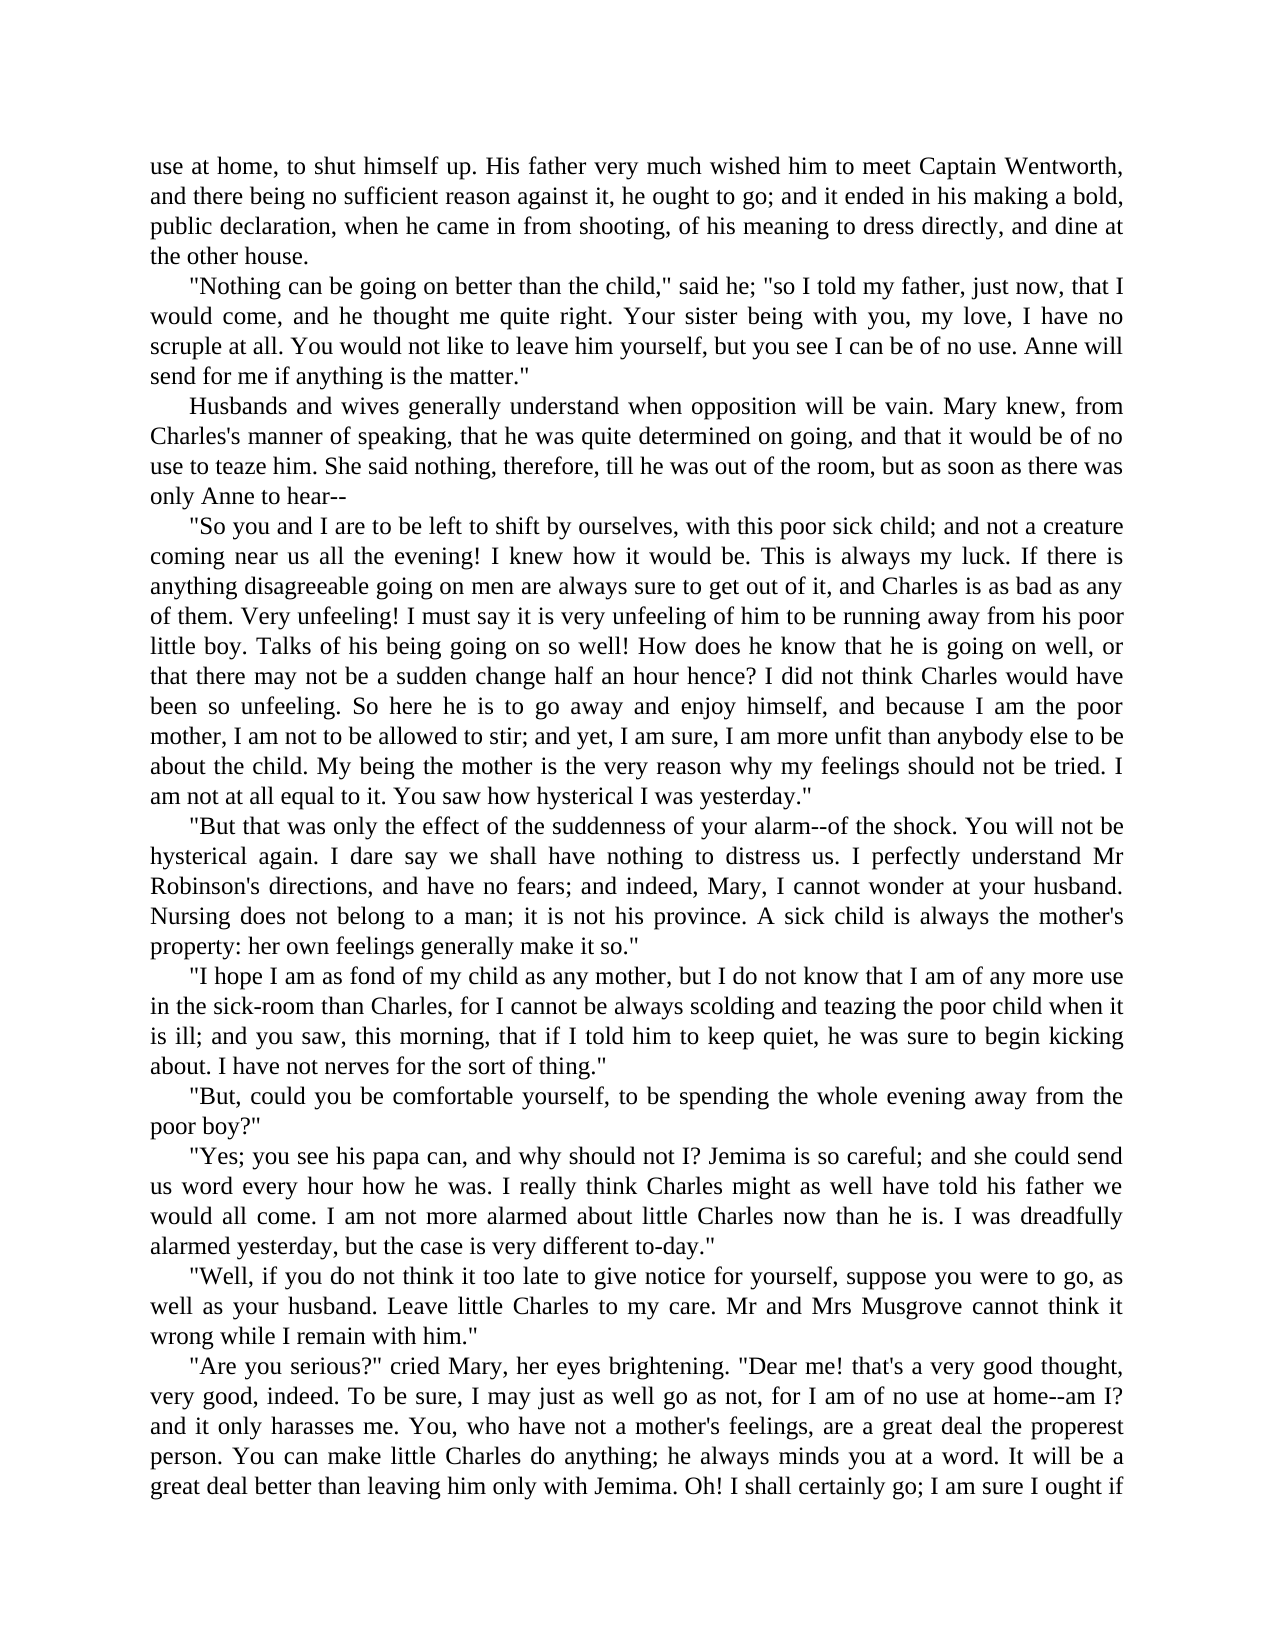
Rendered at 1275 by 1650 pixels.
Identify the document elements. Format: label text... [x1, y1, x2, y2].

text "Yes; you see his papa can, and why should not I? Jemima is so careful; and she could send us word every hour how he was. I really think Charles might as well have told his father we would all come. I am not more alarmed about little Charles now than he is. I was dreadfully alarmed yesterday, but the case is very different to-day." [150, 1140, 1125, 1260]
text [150, 150, 1125, 270]
text "Nothing can be going on better than the child," said he; "so I told my father, just now, that I would come, and he thought me quite right. Your sister being with you, my love, I have no scruple at all. You would not like to leave him yourself, but you see I can be of no use. Anne will send for me if anything is the matter." [150, 270, 1125, 390]
text Husbands and wives generally understand when opposition will be vain. Mary knew, from Charles's manner of speaking, that he was quite determined on going, and that it would be of no use to teaze him. She said nothing, therefore, till he was out of the room, but as soon as there was only Anne to hear-- [150, 390, 1125, 510]
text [150, 1350, 1125, 1500]
text "But, could you be comfortable yourself, to be spending the whole evening away from the poor boy?" [150, 1080, 1125, 1140]
text "But that was only the effect of the suddenness of your alarm--of the shock. You will not be hysterical again. I dare say we shall have nothing to distress us. I perfectly understand Mr Robinson's directions, and have no fears; and indeed, Mary, I cannot wonder at your husband. Nursing does not belong to a man; it is not his province. A sick child is always the mother's property: her own feelings generally make it so." [150, 810, 1125, 960]
text "I hope I am as fond of my child as any mother, but I do not know that I am of any more use in the sick-room than Charles, for I cannot be always scolding and teazing the poor child when it is ill; and you saw, this morning, that if I told him to keep quiet, he was sure to begin kicking about. I have not nerves for the sort of thing." [150, 960, 1125, 1080]
text "Well, if you do not think it too late to give notice for yourself, suppose you were to go, as well as your husband. Leave little Charles to my care. Mr and Mrs Musgrove cannot think it wrong while I remain with him." [150, 1260, 1125, 1350]
text "So you and I are to be left to shift by ourselves, with this poor sick child; and not a creature coming near us all the evening! I knew how it would be. This is always my luck. If there is anything disagreeable going on men are always sure to get out of it, and Charles is as bad as any of them. Very unfeeling! I must say it is very unfeeling of him to be running away from his poor little boy. Talks of his being going on so well! How does he know that he is going on well, or that there may not be a sudden change half an hour hence? I did not think Charles would have been so unfeeling. So here he is to go away and enjoy himself, and because I am the poor mother, I am not to be allowed to stir; and yet, I am sure, I am more unfit than anybody else to be about the child. My being the mother is the very reason why my feelings should not be tried. I am not at all equal to it. You saw how hysterical I was yesterday." [150, 510, 1125, 810]
